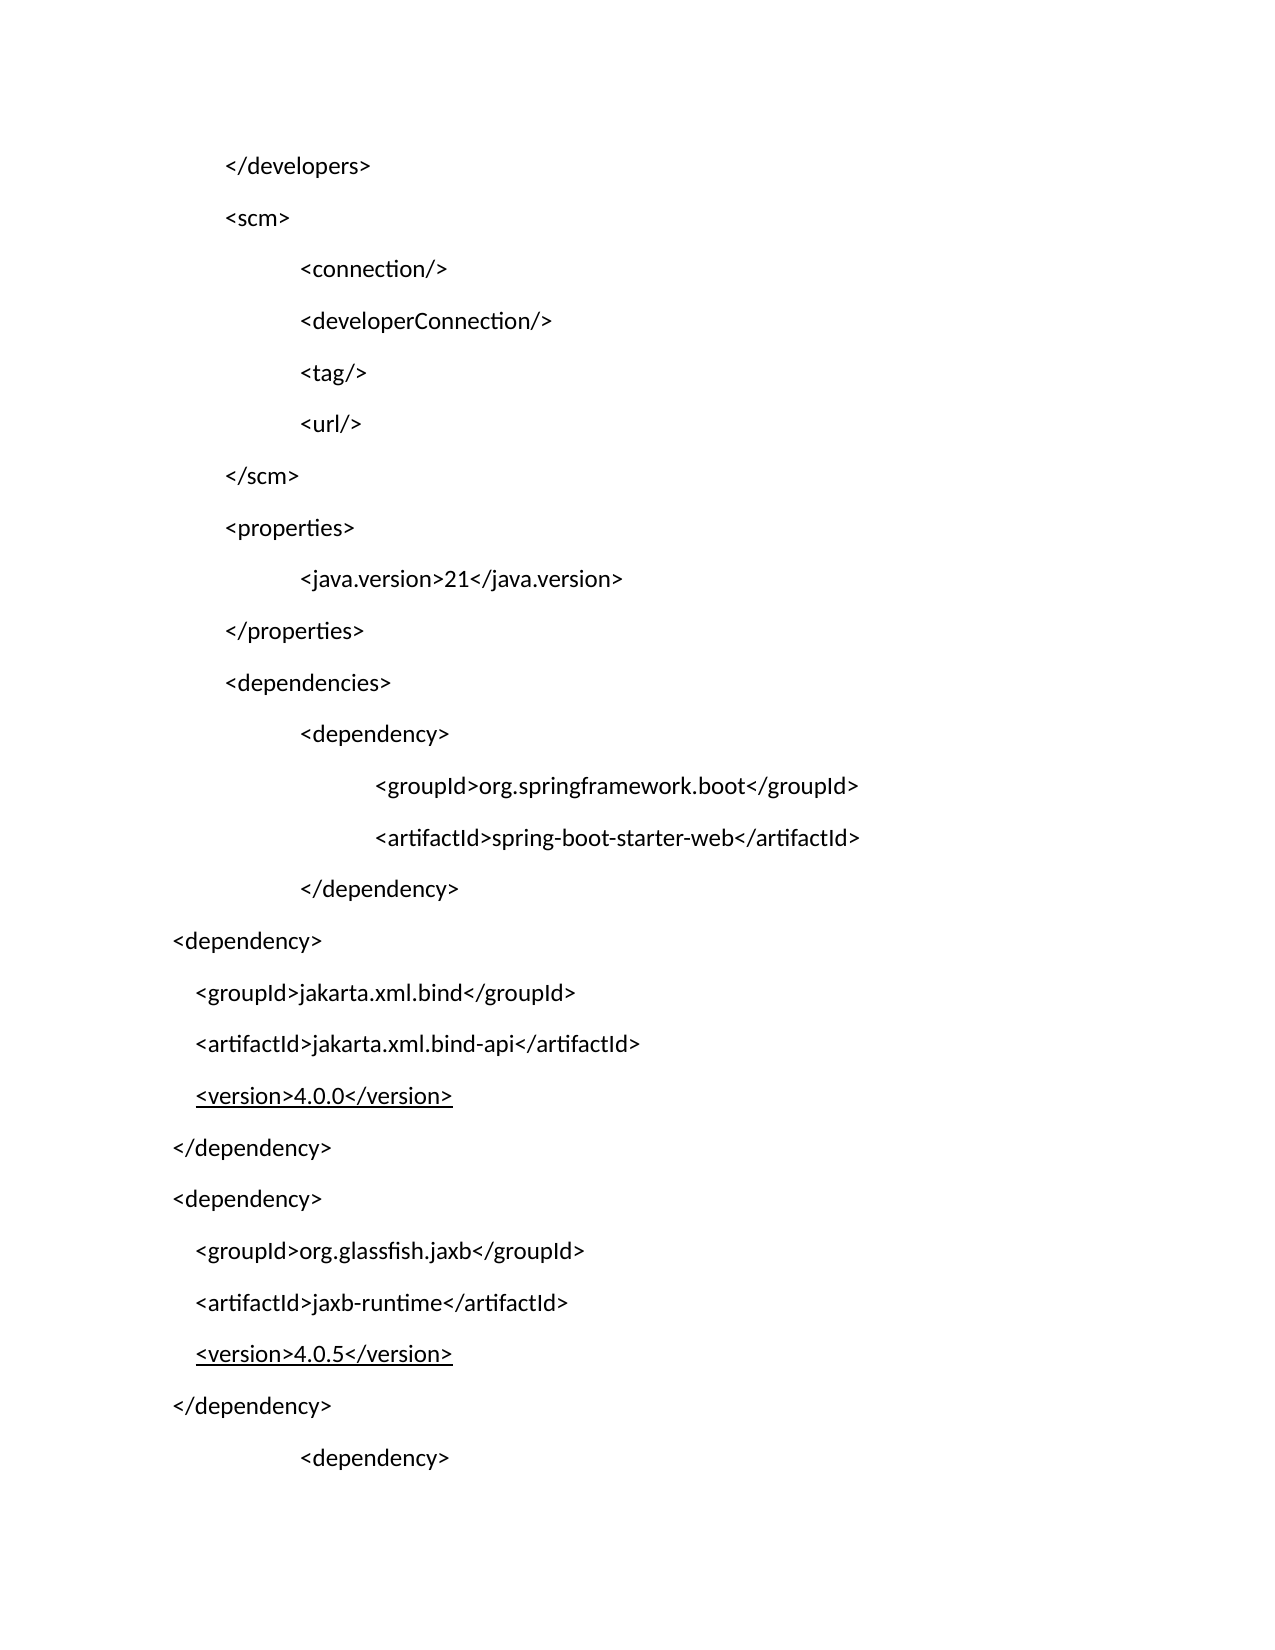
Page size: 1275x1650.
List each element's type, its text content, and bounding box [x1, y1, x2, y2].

text </dependency> [150, 1390, 1125, 1421]
text <artifactId>jaxb-runtime</artifactId> [150, 1287, 1125, 1317]
text </scm> [150, 460, 1125, 491]
text <groupId>org.glassfish.jaxb</groupId> [150, 1235, 1125, 1266]
text </dependency> [150, 1132, 1125, 1162]
text <connection/> [150, 253, 1125, 284]
text <artifactId>spring-boot-starter-web</artifactId> [150, 822, 1125, 852]
text <groupId>org.springframework.boot</groupId> [150, 770, 1125, 801]
text <dependency> [150, 1442, 1125, 1472]
text <dependencies> [150, 667, 1125, 697]
text <artifactId>jakarta.xml.bind-api</artifactId> [150, 1028, 1125, 1059]
text </properties> [150, 615, 1125, 646]
text <dependency> [150, 925, 1125, 956]
text <dependency> [150, 718, 1125, 749]
text </developers> [150, 150, 1125, 181]
text <tag/> [150, 357, 1125, 387]
text <developerConnection/> [150, 305, 1125, 336]
text <java.version>21</java.version> [150, 563, 1125, 594]
text </dependency> [150, 873, 1125, 904]
text <version>4.0.0</version> [150, 1080, 1125, 1111]
text <groupId>jakarta.xml.bind</groupId> [150, 977, 1125, 1007]
text <scm> [150, 202, 1125, 232]
text <dependency> [150, 1183, 1125, 1214]
text <properties> [150, 512, 1125, 542]
text <version>4.0.5</version> [150, 1338, 1125, 1369]
text <url/> [150, 408, 1125, 439]
